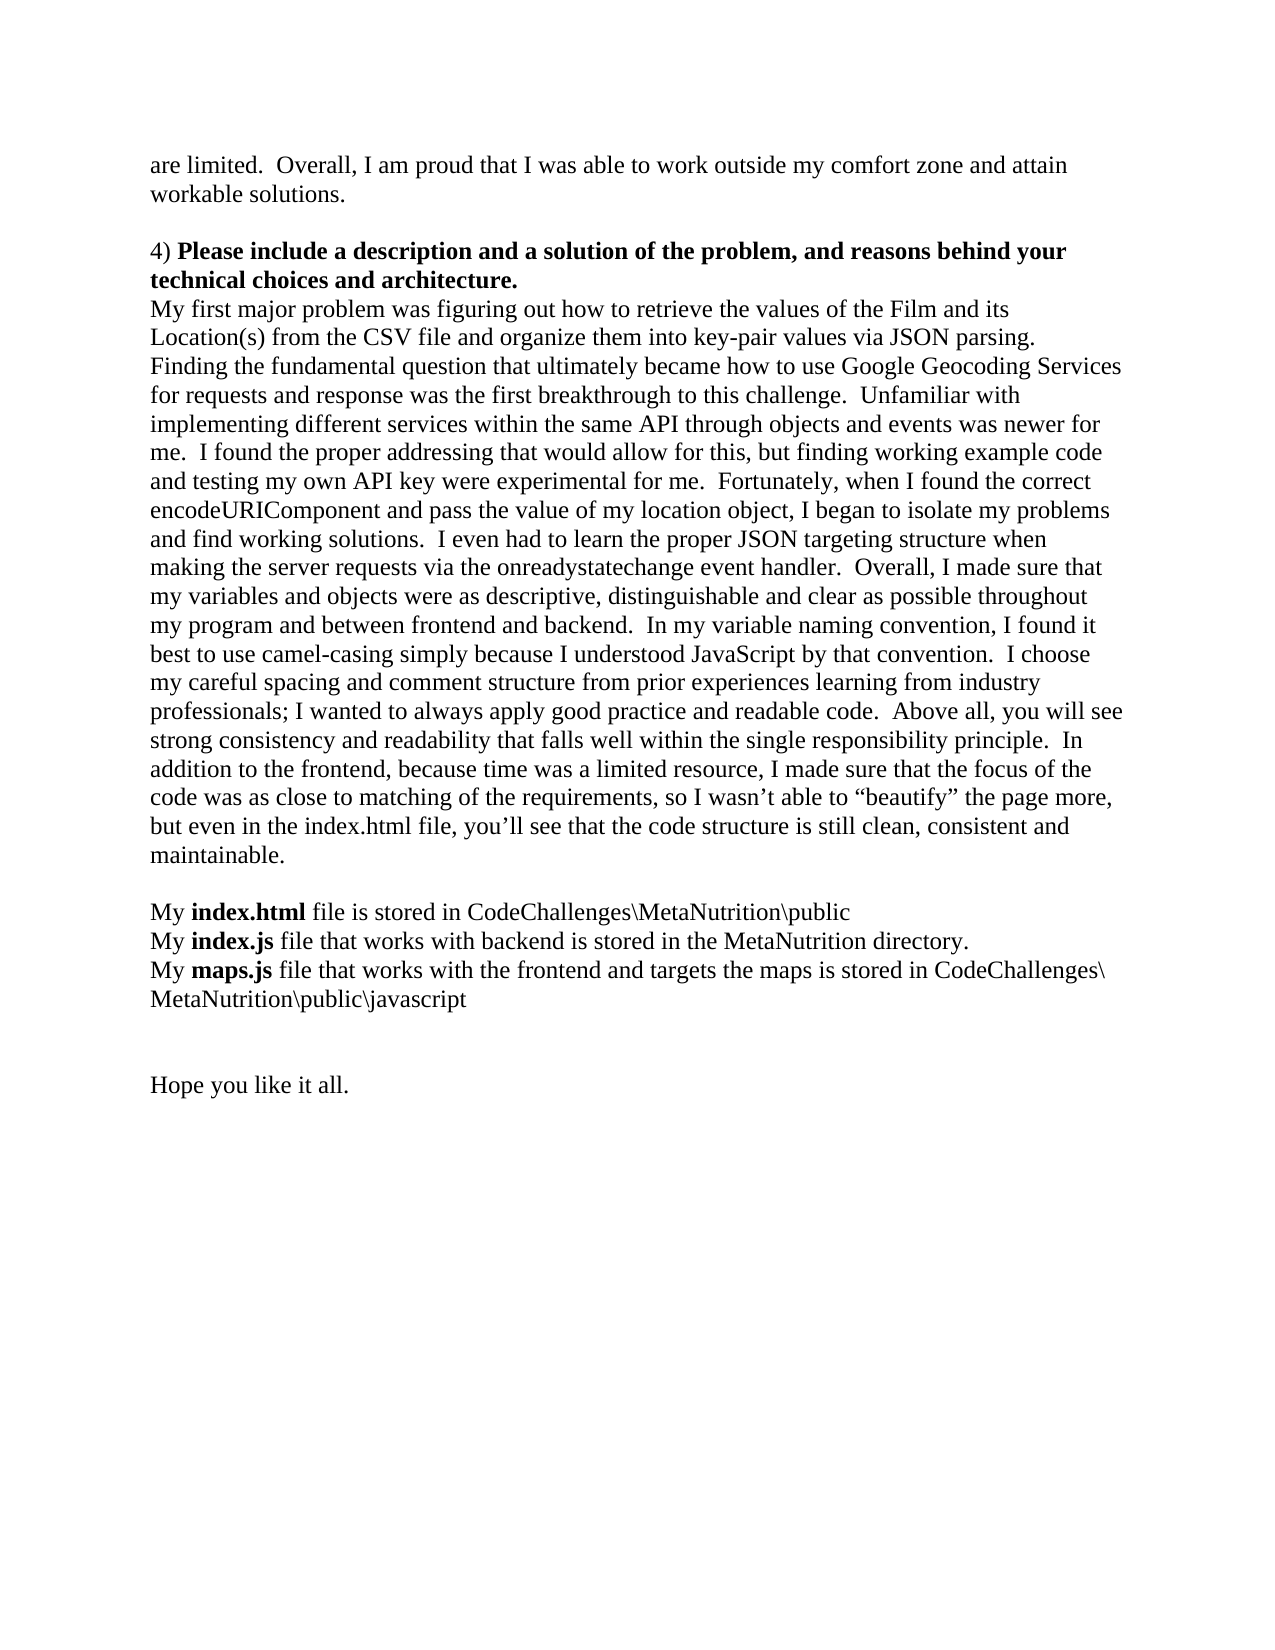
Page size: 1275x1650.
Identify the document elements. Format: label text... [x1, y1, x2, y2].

text Hope you like it all. [150, 1070, 1125, 1099]
text My first major problem was figuring out how to retrieve the values of the Film and its Location(s) from the CSV file and organize them into key-pair values via JSON parsing. Finding the fundamental question that ultimately became how to use Google Geocoding Services for requests and response was the first breakthrough to this challenge. Unfamiliar with implementing different services within the same API through objects and events was newer for me. I found the proper addressing that would allow for this, but finding working example code and testing my own API key were experimental for me. Fortunately, when I found the correct encodeURIComponent and pass the value of my location object, I began to isolate my problems and find working solutions. I even had to learn the proper JSON targeting structure when making the server requests via the onreadystatechange event handler. Overall, I made sure that my variables and objects were as descriptive, distinguishable and clear as possible throughout my program and between frontend and backend. In my variable naming convention, I found it best to use camel-casing simply because I understood JavaScript by that convention. I choose my careful spacing and comment structure from prior experiences learning from industry professionals; I wanted to always apply good practice and readable code. Above all, you will see strong consistency and readability that falls well within the single responsibility principle. In addition to the frontend, because time was a limited resource, I made sure that the focus of the code was as close to matching of the requirements, so I wasn’t able to “beautify” the page more, but even in the index.html file, you’ll see that the code structure is still clean, consistent and maintainable. [150, 294, 1125, 869]
text 4) Please include a description and a solution of the problem, and reasons behind your technical choices and architecture. [150, 236, 1125, 294]
text My index.html file is stored in CodeChallenges\MetaNutrition\public [150, 897, 1125, 926]
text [150, 150, 1125, 207]
text My index.js file that works with backend is stored in the MetaNutrition directory. [150, 926, 1125, 955]
text My maps.js file that works with the frontend and targets the maps is stored in CodeChallenges\MetaNutrition\public\javascript [150, 955, 1125, 1012]
